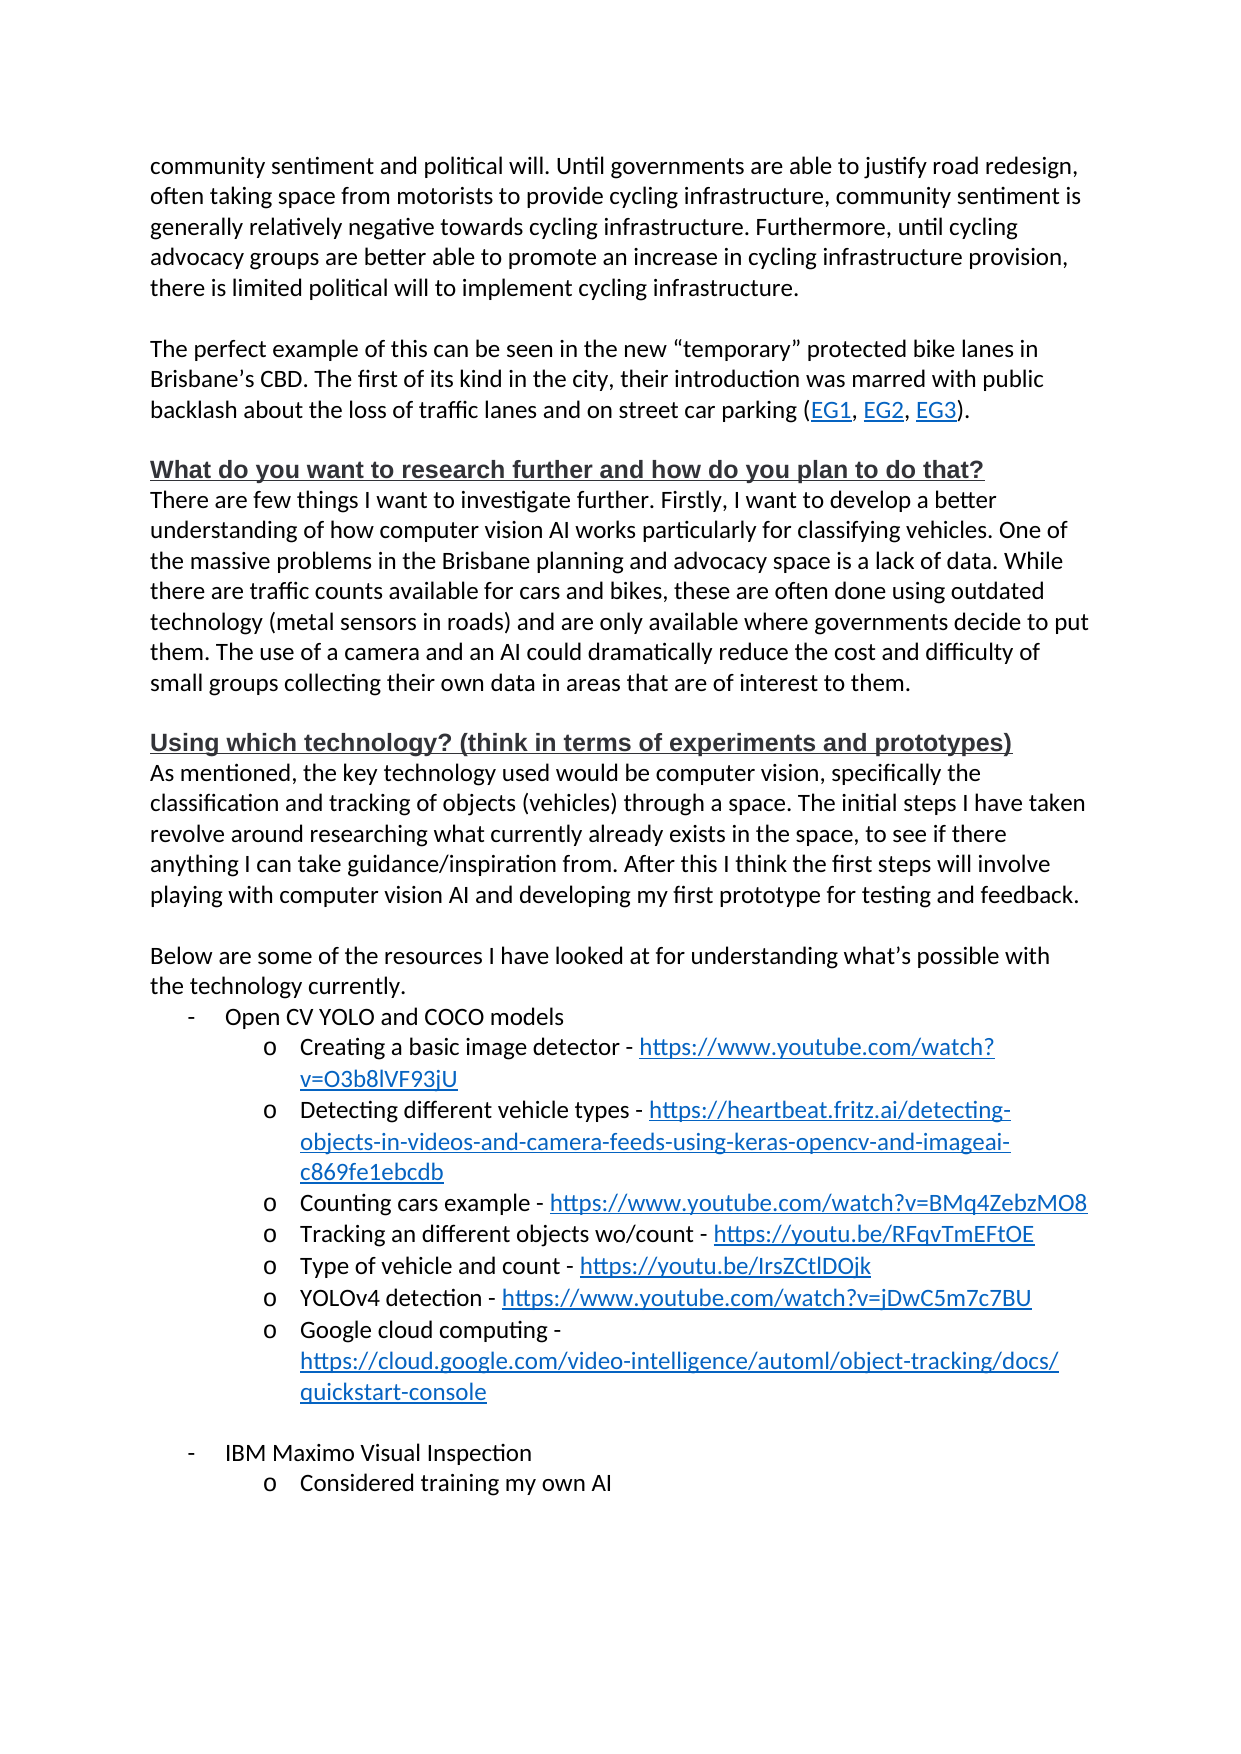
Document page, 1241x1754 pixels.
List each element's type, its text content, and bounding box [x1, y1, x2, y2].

list Type of vehicle and count - https://youtu.be/IrsZCtlDOjk [262, 1250, 1090, 1282]
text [150, 150, 1090, 303]
list IBM Maximo Visual Inspection [187, 1437, 1090, 1468]
list Considered training my own AI [262, 1468, 1090, 1499]
list YOLOv4 detection - https://www.youtube.com/watch?v=jDwC5m7c7BU [262, 1282, 1090, 1314]
list Detecting different vehicle types - https://heartbeat.fritz.ai/detecting-objects-in-videos-and-camera-feeds-using-keras-opencv-and-imageai-c869fe1ebcdb [262, 1094, 1090, 1187]
list Creating a basic image detector - https://www.youtube.com/watch?v=O3b8lVF93jU [262, 1032, 1090, 1094]
text What do you want to research further and how do you plan to do that? [150, 455, 1090, 484]
list Tracking an different objects wo/count - https://youtu.be/RFqvTmEFtOE [262, 1218, 1090, 1250]
list Counting cars example - https://www.youtube.com/watch?v=BMq4ZebzMO8 [262, 1187, 1090, 1218]
list Open CV YOLO and COCO models [187, 1001, 1090, 1032]
text The perfect example of this can be seen in the new “temporary” protected bike lanes in Brisbane’s CBD. The first of its kind in the city, their introduction was marred with public backlash about the loss of traffic lanes and on street car parking (EG1, EG2, EG3). [150, 333, 1090, 425]
text As mentioned, the key technology used would be computer vision, specifically the classification and tracking of objects (vehicles) through a space. The initial steps I have taken revolve around researching what currently already exists in the space, to see if there anything I can take guidance/inspiration from. After this I think the first steps will involve playing with computer vision AI and developing my first prototype for testing and feedback. [150, 757, 1090, 909]
list Google cloud computing - https://cloud.google.com/video-intelligence/automl/object-tracking/docs/quickstart-console [262, 1314, 1090, 1407]
text Below are some of the resources I have looked at for understanding what’s possible with the technology currently. [150, 940, 1090, 1001]
text There are few things I want to investigate further. Firstly, I want to develop a better understanding of how computer vision AI works particularly for classifying vehicles. One of the massive problems in the Brisbane planning and advocacy space is a lack of data. While there are traffic counts available for cars and bikes, these are often done using outdated technology (metal sensors in roads) and are only available where governments decide to put them. The use of a camera and an AI could dramatically reduce the cost and difficulty of small groups collecting their own data in areas that are of interest to them. [150, 484, 1090, 698]
text Using which technology? (think in terms of experiments and prototypes) [150, 728, 1090, 757]
